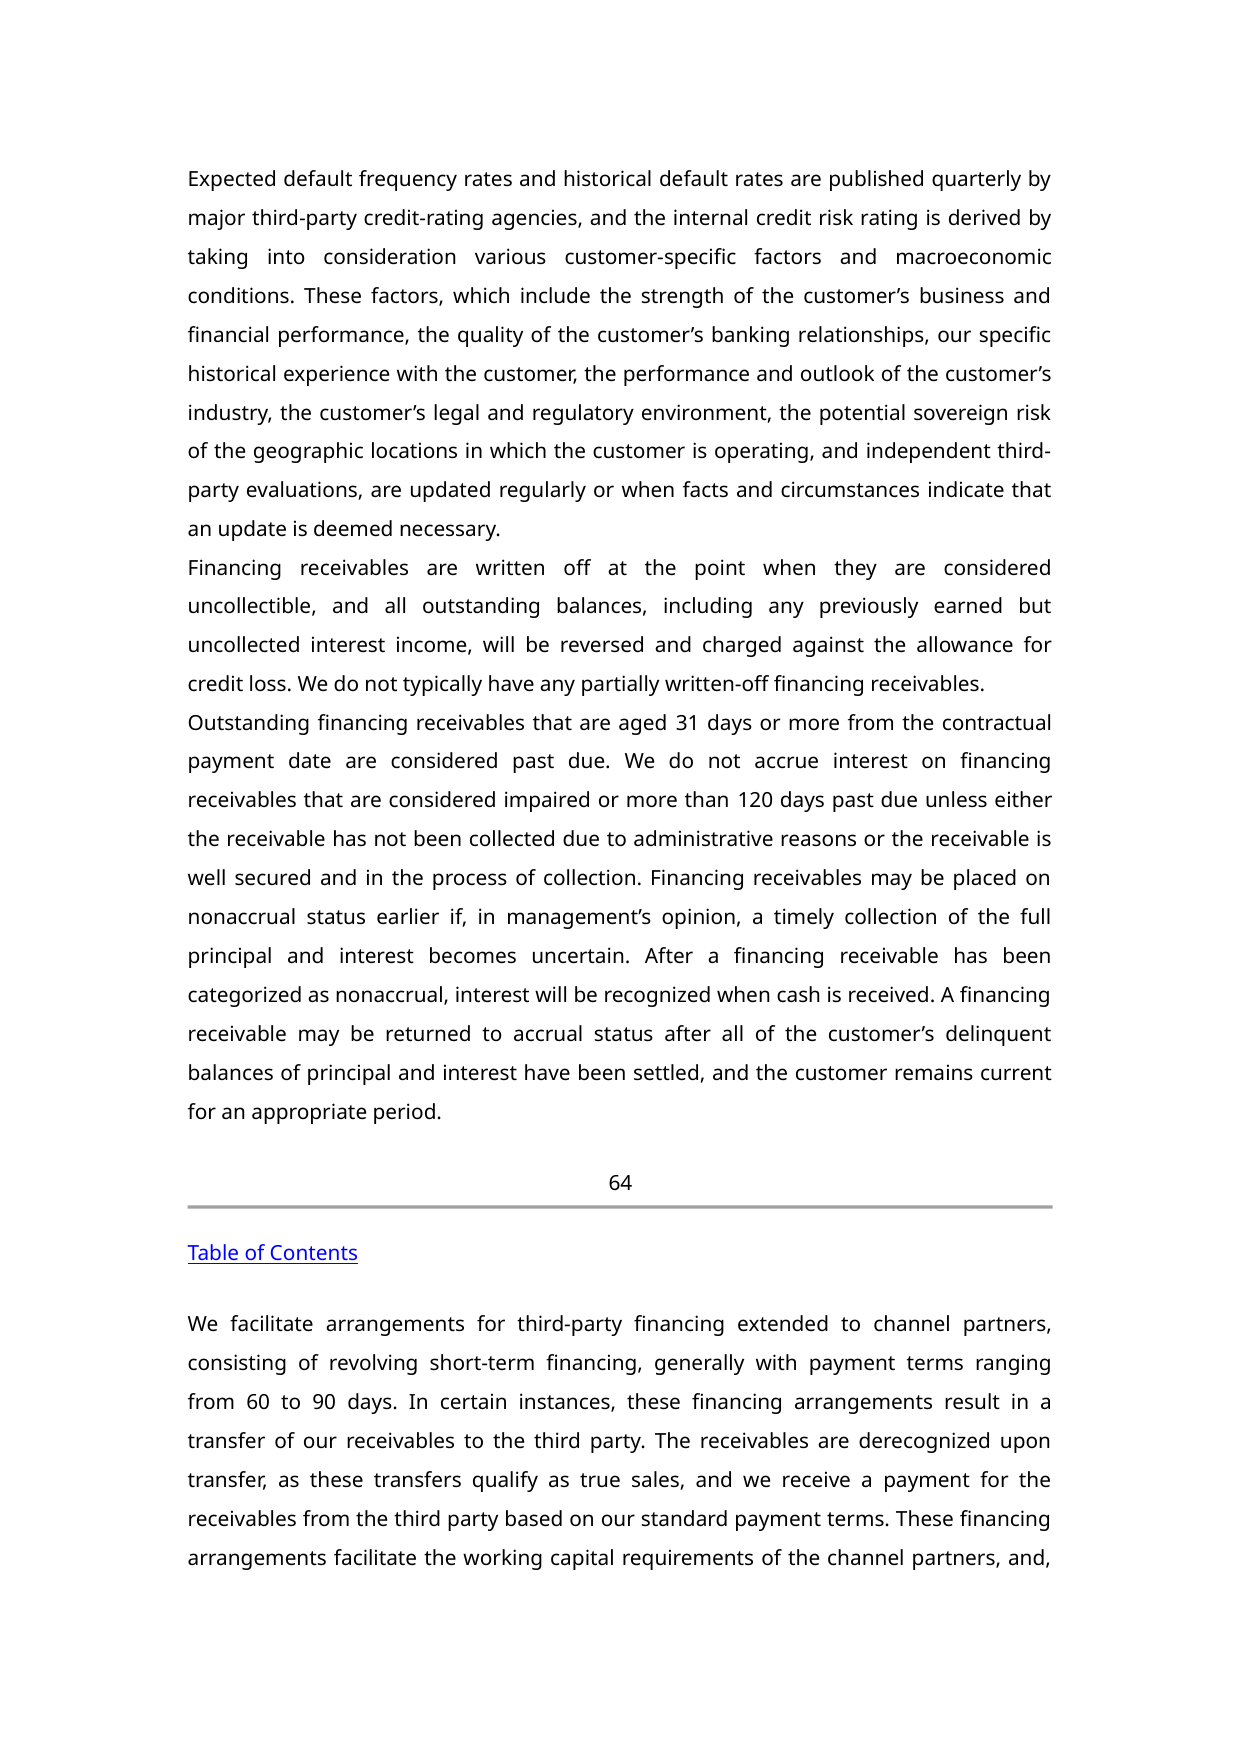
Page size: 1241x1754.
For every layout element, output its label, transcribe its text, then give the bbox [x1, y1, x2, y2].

text 64 [187, 1166, 1053, 1198]
text Table of Contents [187, 1237, 1053, 1269]
text Financing receivables are written off at the point when they are considered uncollectible, and all outstanding balances, including any previously earned but uncollected interest income, will be reversed and charged against the allowance for credit loss. We do not typically have any partially written-off financing receivables. [187, 551, 1053, 700]
text Outstanding financing receivables that are aged 31 days or more from the contractual payment date are considered past due. We do not accrue interest on financing receivables that are considered impaired or more than 120 days past due unless either the receivable has not been collected due to administrative reasons or the receivable is well secured and in the process of collection. Financing receivables may be placed on nonaccrual status earlier if, in management’s opinion, a timely collection of the full principal and interest becomes uncertain. After a financing receivable has been categorized as nonaccrual, interest will be recognized when cash is received. A financing receivable may be returned to accrual status after all of the customer’s delinquent balances of principal and interest have been settled, and the customer remains current for an appropriate period. [187, 706, 1053, 1128]
text Expected default frequency rates and historical default rates are published quarterly by major third-party credit-rating agencies, and the internal credit risk rating is derived by taking into consideration various customer-specific factors and macroeconomic conditions. These factors, which include the strength of the customer’s business and financial performance, the quality of the customer’s banking relationships, our specific historical experience with the customer, the performance and outlook of the customer’s industry, the customer’s legal and regulatory environment, the potential sovereign risk of the geographic locations in which the customer is operating, and independent third-party evaluations, are updated regularly or when facts and circumstances indicate that an update is deemed necessary. [187, 162, 1053, 545]
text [187, 1307, 1053, 1573]
